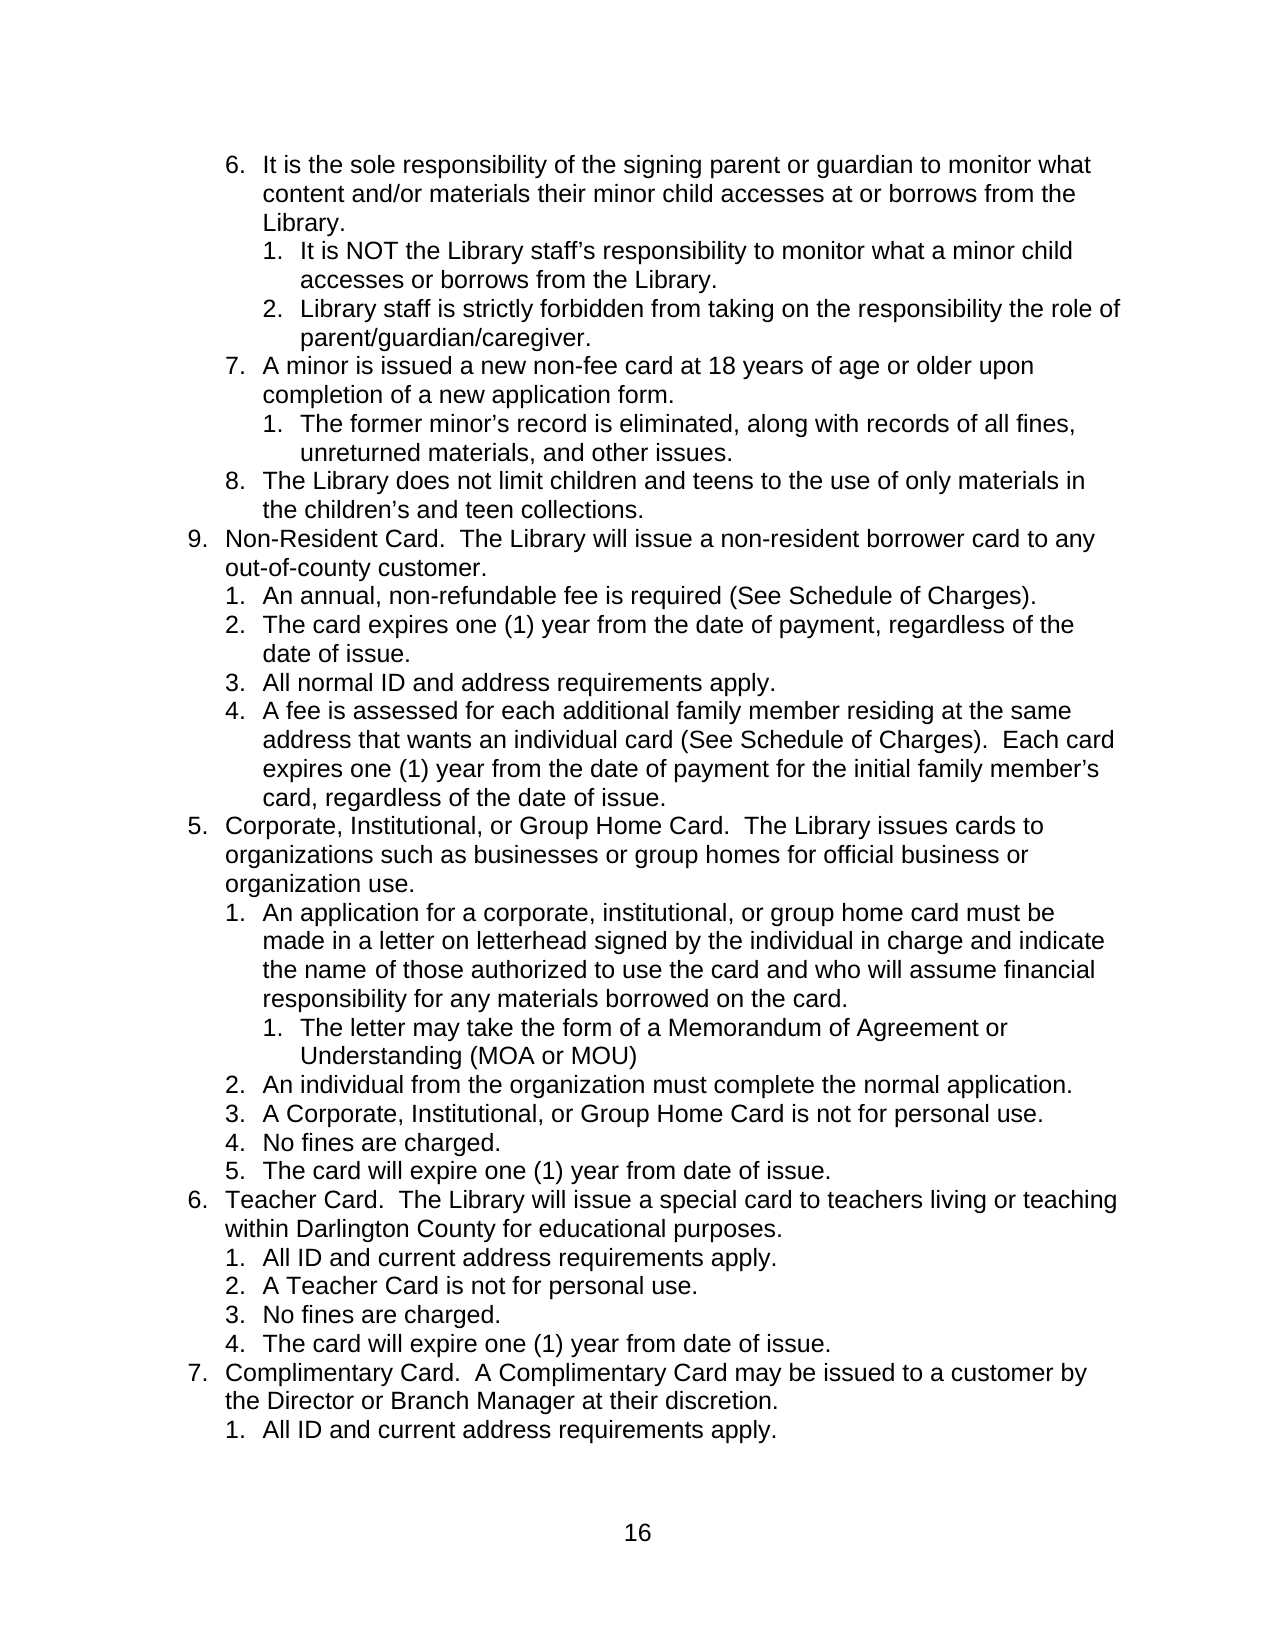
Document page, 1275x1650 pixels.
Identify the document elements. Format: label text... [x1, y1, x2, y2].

list A fee is assessed for each additional family member residing at the same address that wants an individual card (See Schedule of Charges). Each card expires one (1) year from the date of payment for the initial family member’s card, regardless of the date of issue. [225, 696, 1125, 811]
list Teacher Card. The Library will issue a special card to teachers living or teaching within Darlington County for educational purposes. [187, 1185, 1125, 1242]
list All ID and current address requirements apply. [225, 1242, 1125, 1271]
list It is NOT the Library staff’s responsibility to monitor what a minor child accesses or borrows from the Library. [262, 236, 1125, 294]
list All normal ID and address requirements apply. [225, 667, 1125, 696]
list An individual from the organization must complete the normal application. [225, 1070, 1125, 1099]
list The card will expire one (1) year from date of issue. [225, 1329, 1125, 1357]
list A Corporate, Institutional, or Group Home Card is not for personal use. [225, 1099, 1125, 1127]
list The letter may take the form of a Memorandum of Agreement or Understanding (MOA or MOU) [262, 1012, 1125, 1070]
list The card will expire one (1) year from date of issue. [225, 1156, 1125, 1185]
list An annual, non-refundable fee is required (See Schedule of Charges). [225, 581, 1125, 610]
list A minor is issued a new non-fee card at 18 years of age or older upon completion of a new application form. [225, 351, 1125, 409]
list The Library does not limit children and teens to the use of only materials in the children’s and teen collections. [225, 466, 1125, 524]
list The card expires one (1) year from the date of payment, regardless of the date of issue. [225, 610, 1125, 667]
list Library staff is strictly forbidden from taking on the responsibility the role of parent/guardian/caregiver. [262, 294, 1125, 351]
list The former minor’s record is eliminated, along with records of all fines, unreturned materials, and other issues. [262, 409, 1125, 466]
list An application for a corporate, institutional, or group home card must be made in a letter on letterhead signed by the individual in charge and indicate the name of those authorized to use the card and who will assume financial responsibility for any materials borrowed on the card. [225, 897, 1125, 1012]
list All ID and current address requirements apply. [225, 1415, 1125, 1444]
list Corporate, Institutional, or Group Home Card. The Library issues cards to organizations such as businesses or group homes for official business or organization use. [187, 811, 1125, 897]
list No fines are charged. [225, 1300, 1125, 1329]
list Complimentary Card. A Complimentary Card may be issued to a customer by the Director or Branch Manager at their discretion. [187, 1357, 1125, 1415]
list It is the sole responsibility of the signing parent or guardian to monitor what content and/or materials their minor child accesses at or borrows from the Library. [225, 150, 1125, 236]
list No fines are charged. [225, 1127, 1125, 1156]
list Non-Resident Card. The Library will issue a non-resident borrower card to any out-of-county customer. [187, 524, 1125, 581]
list A Teacher Card is not for personal use. [225, 1271, 1125, 1300]
